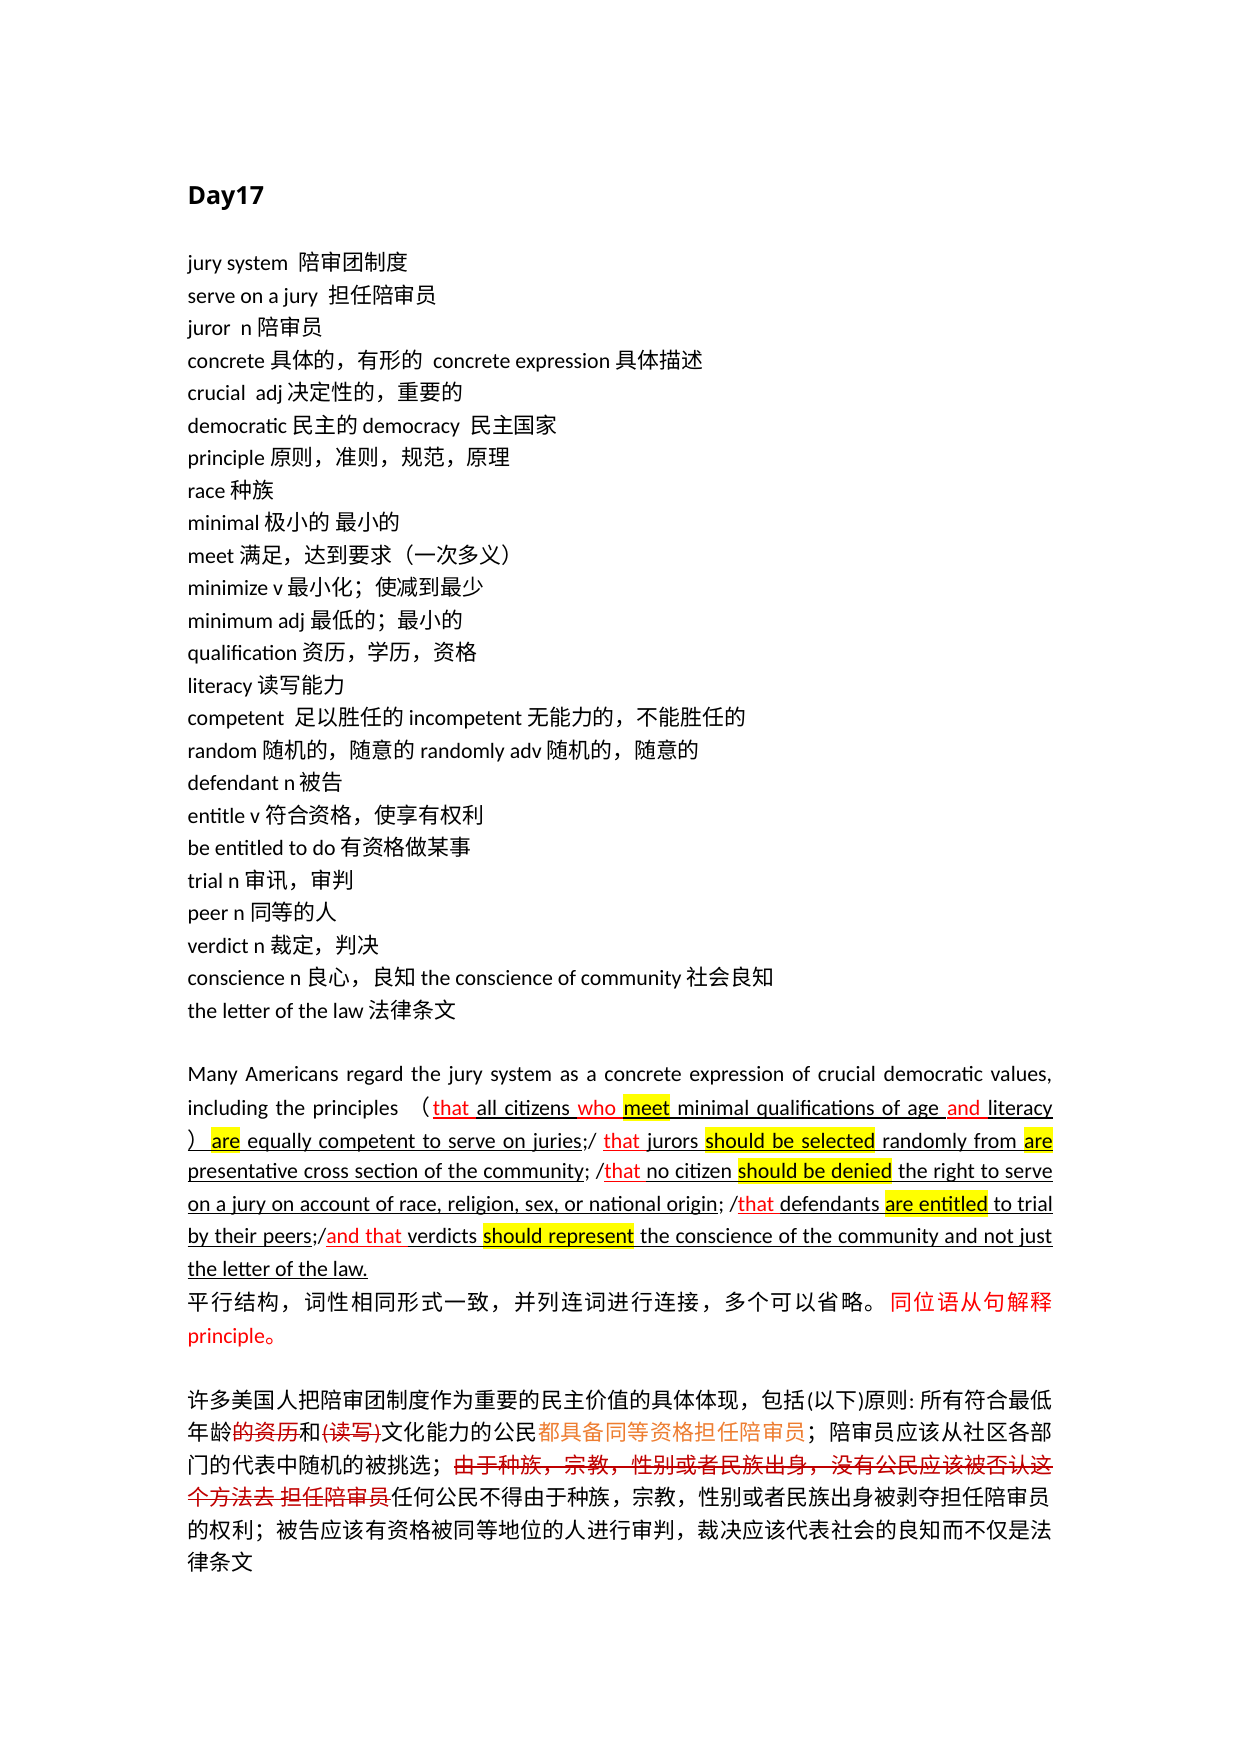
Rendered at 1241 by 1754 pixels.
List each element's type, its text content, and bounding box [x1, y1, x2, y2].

text crucial adj 决定性的，重要的 [187, 375, 1053, 407]
text verdict n 裁定，判决 [187, 927, 1053, 960]
text be entitled to do有资格做某事 [187, 830, 1053, 862]
text 平行结构，词性相同形式一致，并列连词进行连接，多个可以省略。同位语从句解释principle。 [187, 1285, 1053, 1350]
text principle 原则，准则，规范，原理 [187, 440, 1053, 472]
text minimum adj 最低的；最小的 [187, 602, 1053, 635]
text meet 满足，达到要求（一次多义） [187, 537, 1053, 570]
text entitle v 符合资格，使享有权利 [187, 797, 1053, 830]
text defendant n被告 [187, 765, 1053, 797]
text random 随机的，随意的 randomly adv 随机的，随意的 [187, 732, 1053, 765]
text race 种族 [187, 472, 1053, 505]
text conscience n 良心，良知 the conscience of community 社会良知 [187, 960, 1053, 992]
text the letter of the law 法律条文 [187, 992, 1053, 1025]
text competent 足以胜任的 incompetent 无能力的，不能胜任的 [187, 700, 1053, 732]
text jury system 陪审团制度 [187, 245, 1053, 277]
text trial n 审讯，审判 [187, 862, 1053, 895]
subtitle Day17 [187, 162, 1053, 227]
text juror n 陪审员 [187, 310, 1053, 342]
text peer n 同等的人 [187, 895, 1053, 927]
text concrete 具体的，有形的 concrete expression 具体描述 [187, 342, 1053, 375]
text qualification 资历，学历，资格 [187, 635, 1053, 667]
text democratic 民主的 democracy 民主国家 [187, 407, 1053, 440]
text literacy 读写能力 [187, 667, 1053, 700]
text minimal 极小的 最小的 [187, 505, 1053, 537]
text minimize v最小化；使减到最少 [187, 570, 1053, 602]
text serve on a jury 担任陪审员 [187, 277, 1053, 310]
